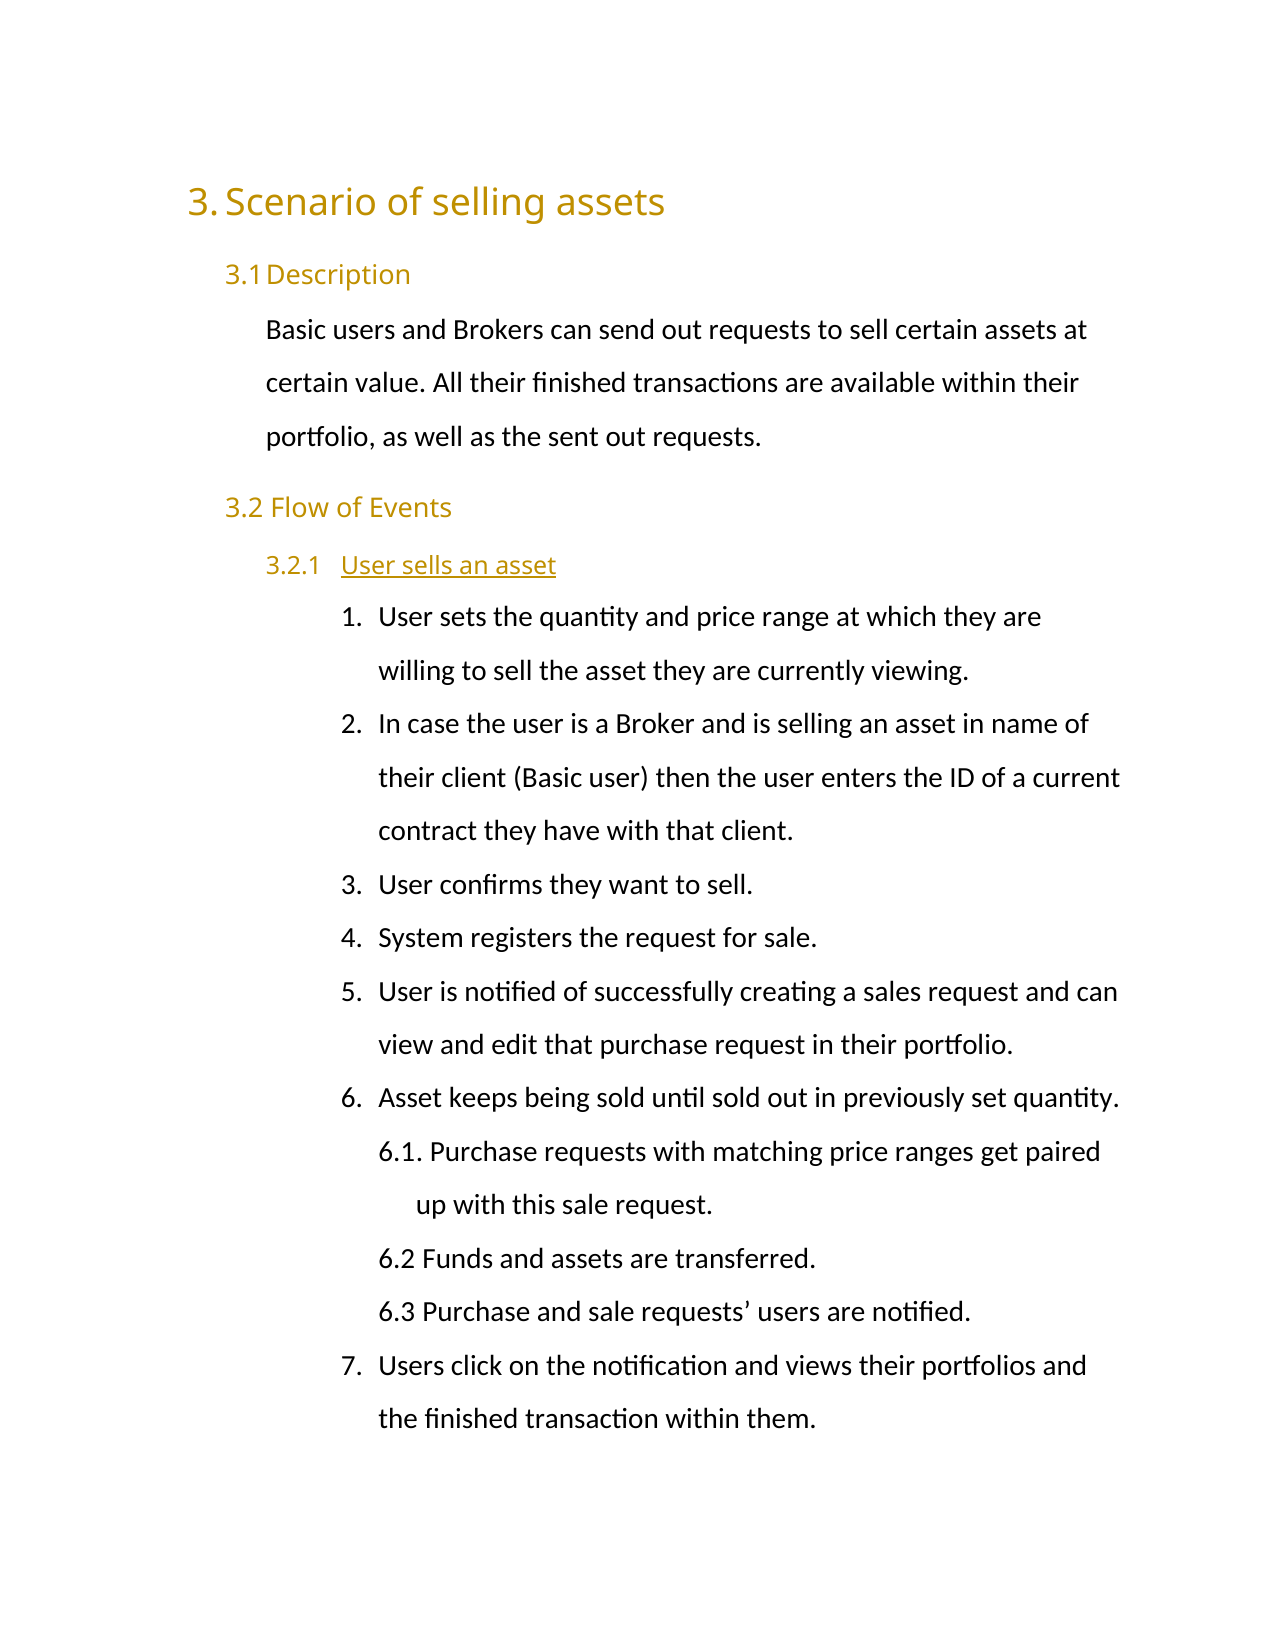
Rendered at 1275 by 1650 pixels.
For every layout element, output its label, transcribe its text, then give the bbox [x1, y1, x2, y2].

subtitle User sells an asset [266, 547, 1125, 582]
subtitle Description [225, 256, 1125, 293]
list Asset keeps being sold until sold out in previously set quantity. [341, 1079, 1125, 1115]
list Purchase and sale requests’ users are notified. [378, 1293, 1125, 1329]
list In case the user is a Broker and is selling an asset in name of their client (Basic user) then the user enters the ID of a current contract they have with that client. [341, 705, 1125, 848]
subtitle 3.2 Flow of Events [150, 488, 1125, 525]
list User is notified of successfully creating a sales request and can view and edit that purchase request in their portfolio. [341, 973, 1125, 1062]
subtitle Scenario of selling assets [187, 175, 1125, 226]
list Users click on the notification and views their portfolios and the finished transaction within them. [341, 1347, 1125, 1436]
list Funds and assets are transferred. [378, 1240, 1125, 1275]
list User sets the quantity and price range at which they are willing to sell the asset they are currently viewing. [341, 598, 1125, 688]
list User confirms they want to sell. [341, 866, 1125, 901]
list System registers the request for sale. [341, 919, 1125, 955]
list . Purchase requests with matching price ranges get paired up with this sale request. [378, 1133, 1125, 1222]
list Basic users and Brokers can send out requests to sell certain assets at certain value. All their finished transactions are available within their portfolio, as well as the sent out requests. [266, 311, 1125, 453]
